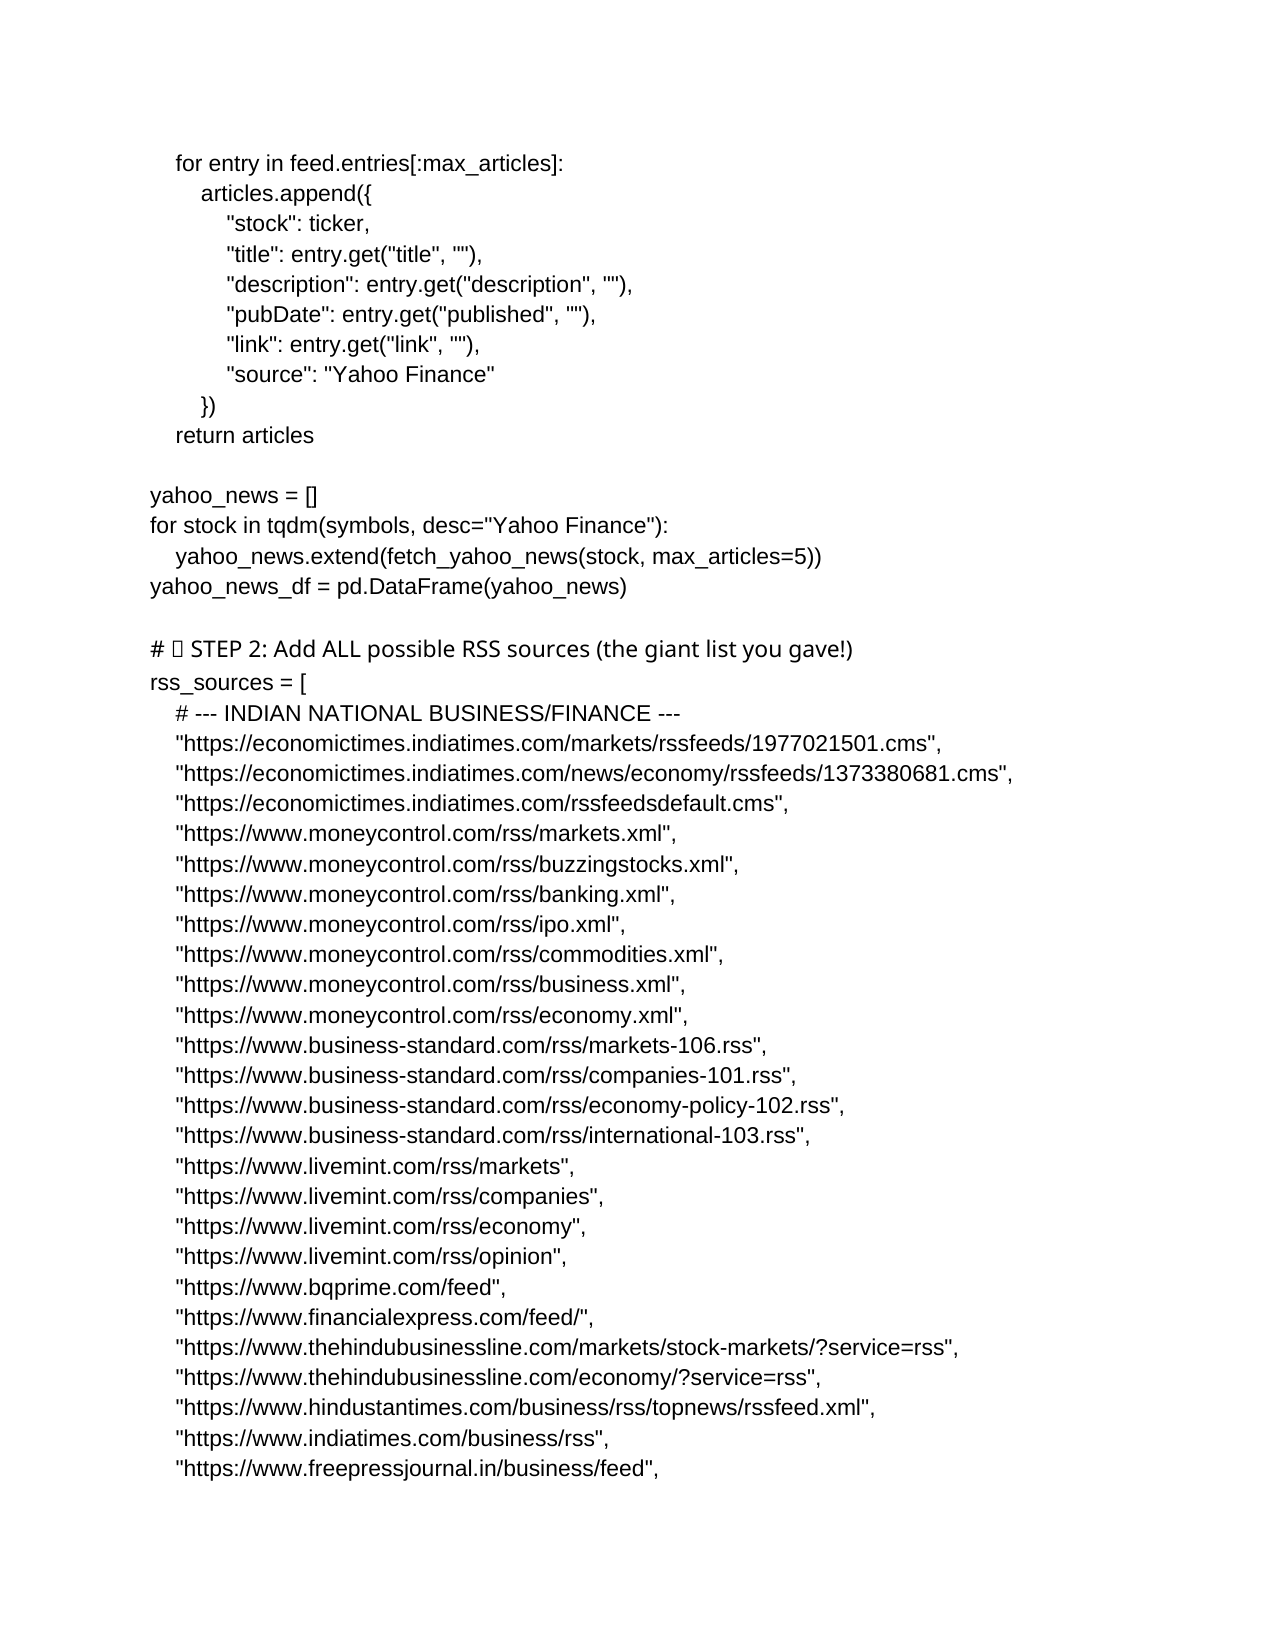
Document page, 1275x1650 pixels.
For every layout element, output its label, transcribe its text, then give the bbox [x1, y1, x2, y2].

text "stock": ticker, [150, 210, 1125, 237]
text "https://www.hindustantimes.com/business/rss/topnews/rssfeed.xml", [150, 1394, 1125, 1421]
text }) [150, 392, 1125, 418]
text "https://www.thehindubusinessline.com/economy/?service=rss", [150, 1364, 1125, 1390]
text "title": entry.get("title", ""), [150, 241, 1125, 267]
text "link": entry.get("link", ""), [150, 331, 1125, 358]
text "https://www.moneycontrol.com/rss/banking.xml", [150, 881, 1125, 907]
text "https://www.moneycontrol.com/rss/buzzingstocks.xml", [150, 851, 1125, 877]
text # --- INDIAN NATIONAL BUSINESS/FINANCE --- [150, 699, 1125, 726]
text "https://www.freepressjournal.in/business/feed", [150, 1455, 1125, 1481]
text yahoo_news = [] [150, 482, 1125, 509]
text for entry in feed.entries[:max_articles]: [150, 150, 1125, 176]
text yahoo_news_df = pd.DataFrame(yahoo_news) [150, 573, 1125, 599]
text "https://www.livemint.com/rss/companies", [150, 1183, 1125, 1209]
text "https://www.moneycontrol.com/rss/economy.xml", [150, 1002, 1125, 1028]
text "https://economictimes.indiatimes.com/rssfeedsdefault.cms", [150, 790, 1125, 816]
text # ✅ STEP 2: Add ALL possible RSS sources (the giant list you gave!) [150, 633, 1125, 664]
text for stock in tqdm(symbols, desc="Yahoo Finance"): [150, 512, 1125, 539]
text "https://www.financialexpress.com/feed/", [150, 1304, 1125, 1330]
text "https://www.bqprime.com/feed", [150, 1273, 1125, 1300]
text "https://www.livemint.com/rss/markets", [150, 1153, 1125, 1179]
text "https://www.business-standard.com/rss/companies-101.rss", [150, 1062, 1125, 1088]
text rss_sources = [ [150, 669, 1125, 696]
text "https://www.indiatimes.com/business/rss", [150, 1424, 1125, 1451]
text "https://www.business-standard.com/rss/markets-106.rss", [150, 1032, 1125, 1058]
text "https://www.business-standard.com/rss/international-103.rss", [150, 1122, 1125, 1149]
text "https://www.livemint.com/rss/opinion", [150, 1243, 1125, 1269]
text "https://www.moneycontrol.com/rss/markets.xml", [150, 820, 1125, 847]
text "https://www.moneycontrol.com/rss/ipo.xml", [150, 911, 1125, 937]
text return articles [150, 422, 1125, 448]
text "https://www.thehindubusinessline.com/markets/stock-markets/?service=rss", [150, 1334, 1125, 1360]
text "https://www.moneycontrol.com/rss/business.xml", [150, 971, 1125, 998]
text "pubDate": entry.get("published", ""), [150, 301, 1125, 327]
text "description": entry.get("description", ""), [150, 271, 1125, 297]
text yahoo_news.extend(fetch_yahoo_news(stock, max_articles=5)) [150, 543, 1125, 569]
text "source": "Yahoo Finance" [150, 361, 1125, 388]
text "https://economictimes.indiatimes.com/news/economy/rssfeeds/1373380681.cms", [150, 760, 1125, 786]
text articles.append({ [150, 180, 1125, 207]
text "https://www.livemint.com/rss/economy", [150, 1213, 1125, 1239]
text "https://www.moneycontrol.com/rss/commodities.xml", [150, 941, 1125, 967]
text "https://www.business-standard.com/rss/economy-policy-102.rss", [150, 1092, 1125, 1118]
text "https://economictimes.indiatimes.com/markets/rssfeeds/1977021501.cms", [150, 730, 1125, 756]
